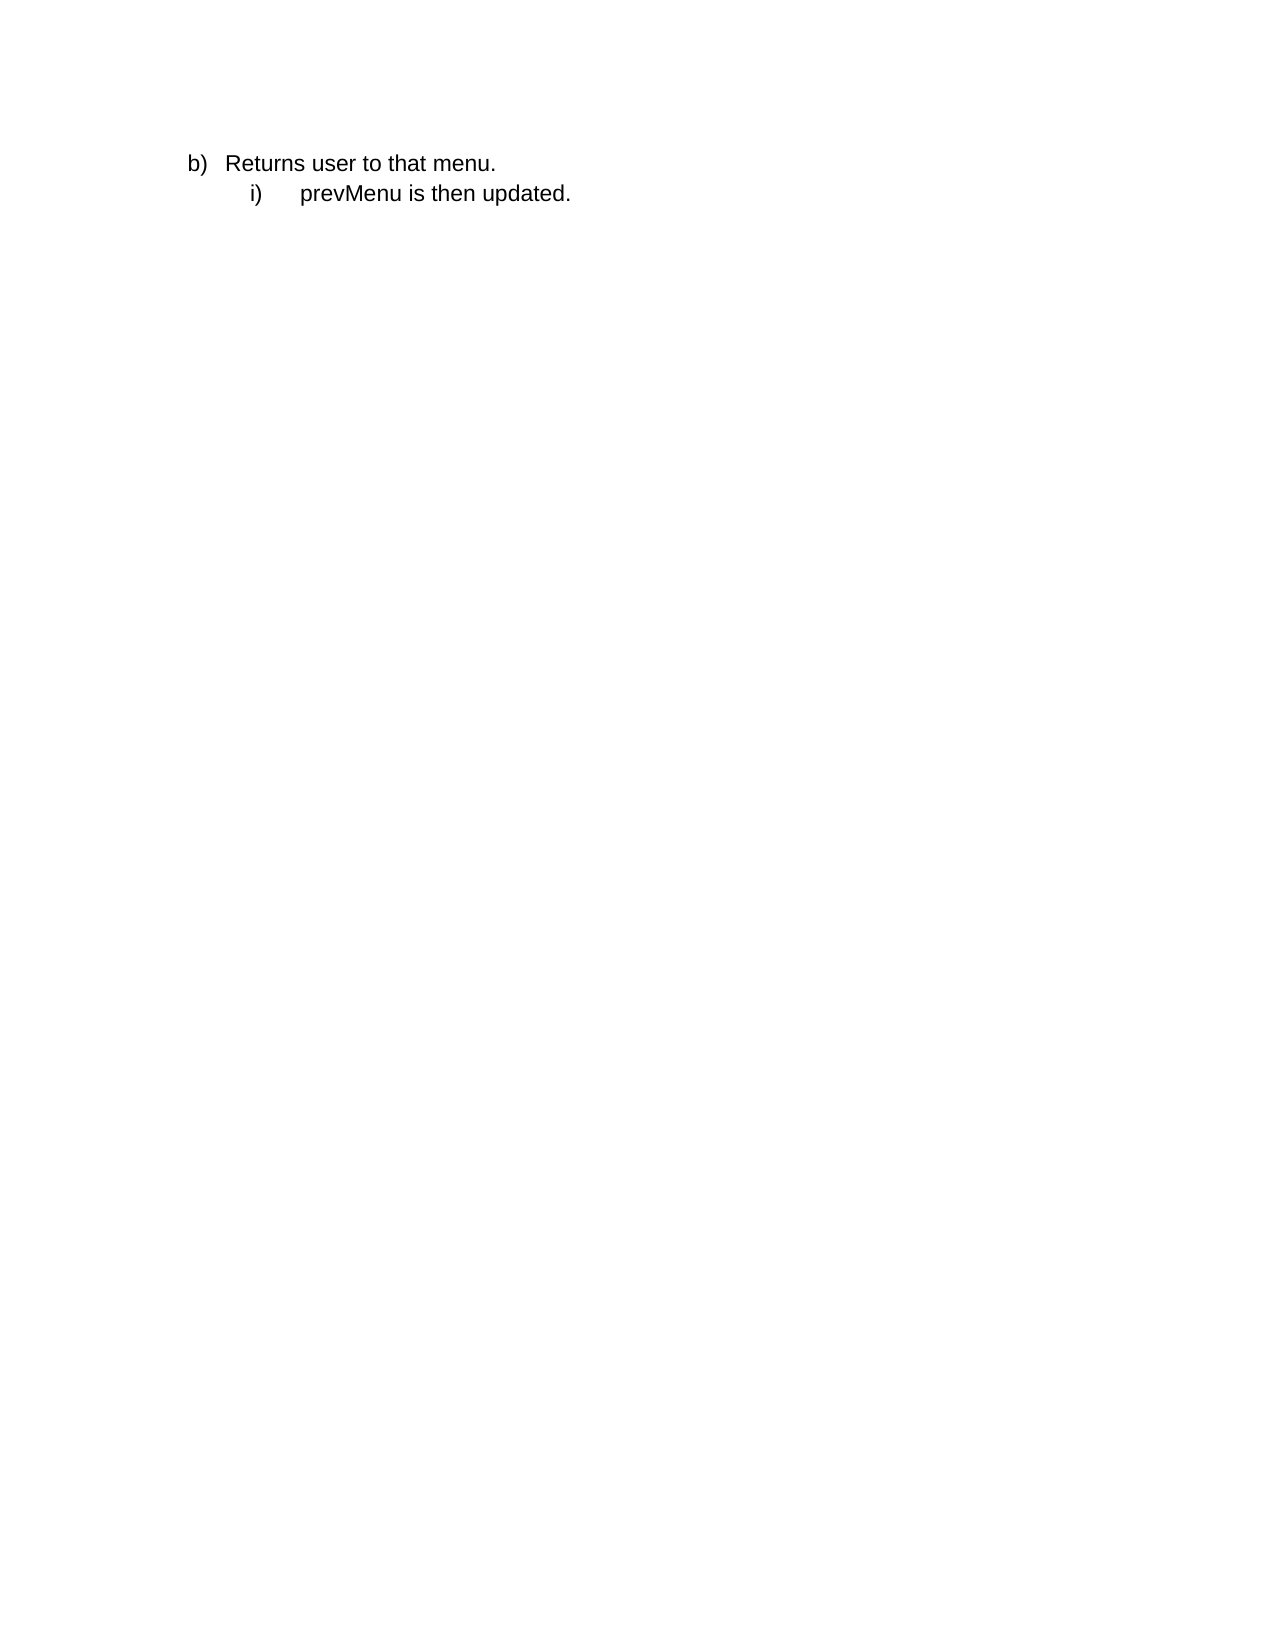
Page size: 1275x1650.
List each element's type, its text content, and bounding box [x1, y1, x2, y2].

list Returns user to that menu. [187, 150, 1125, 176]
list prevMenu is then updated. [262, 180, 1125, 207]
